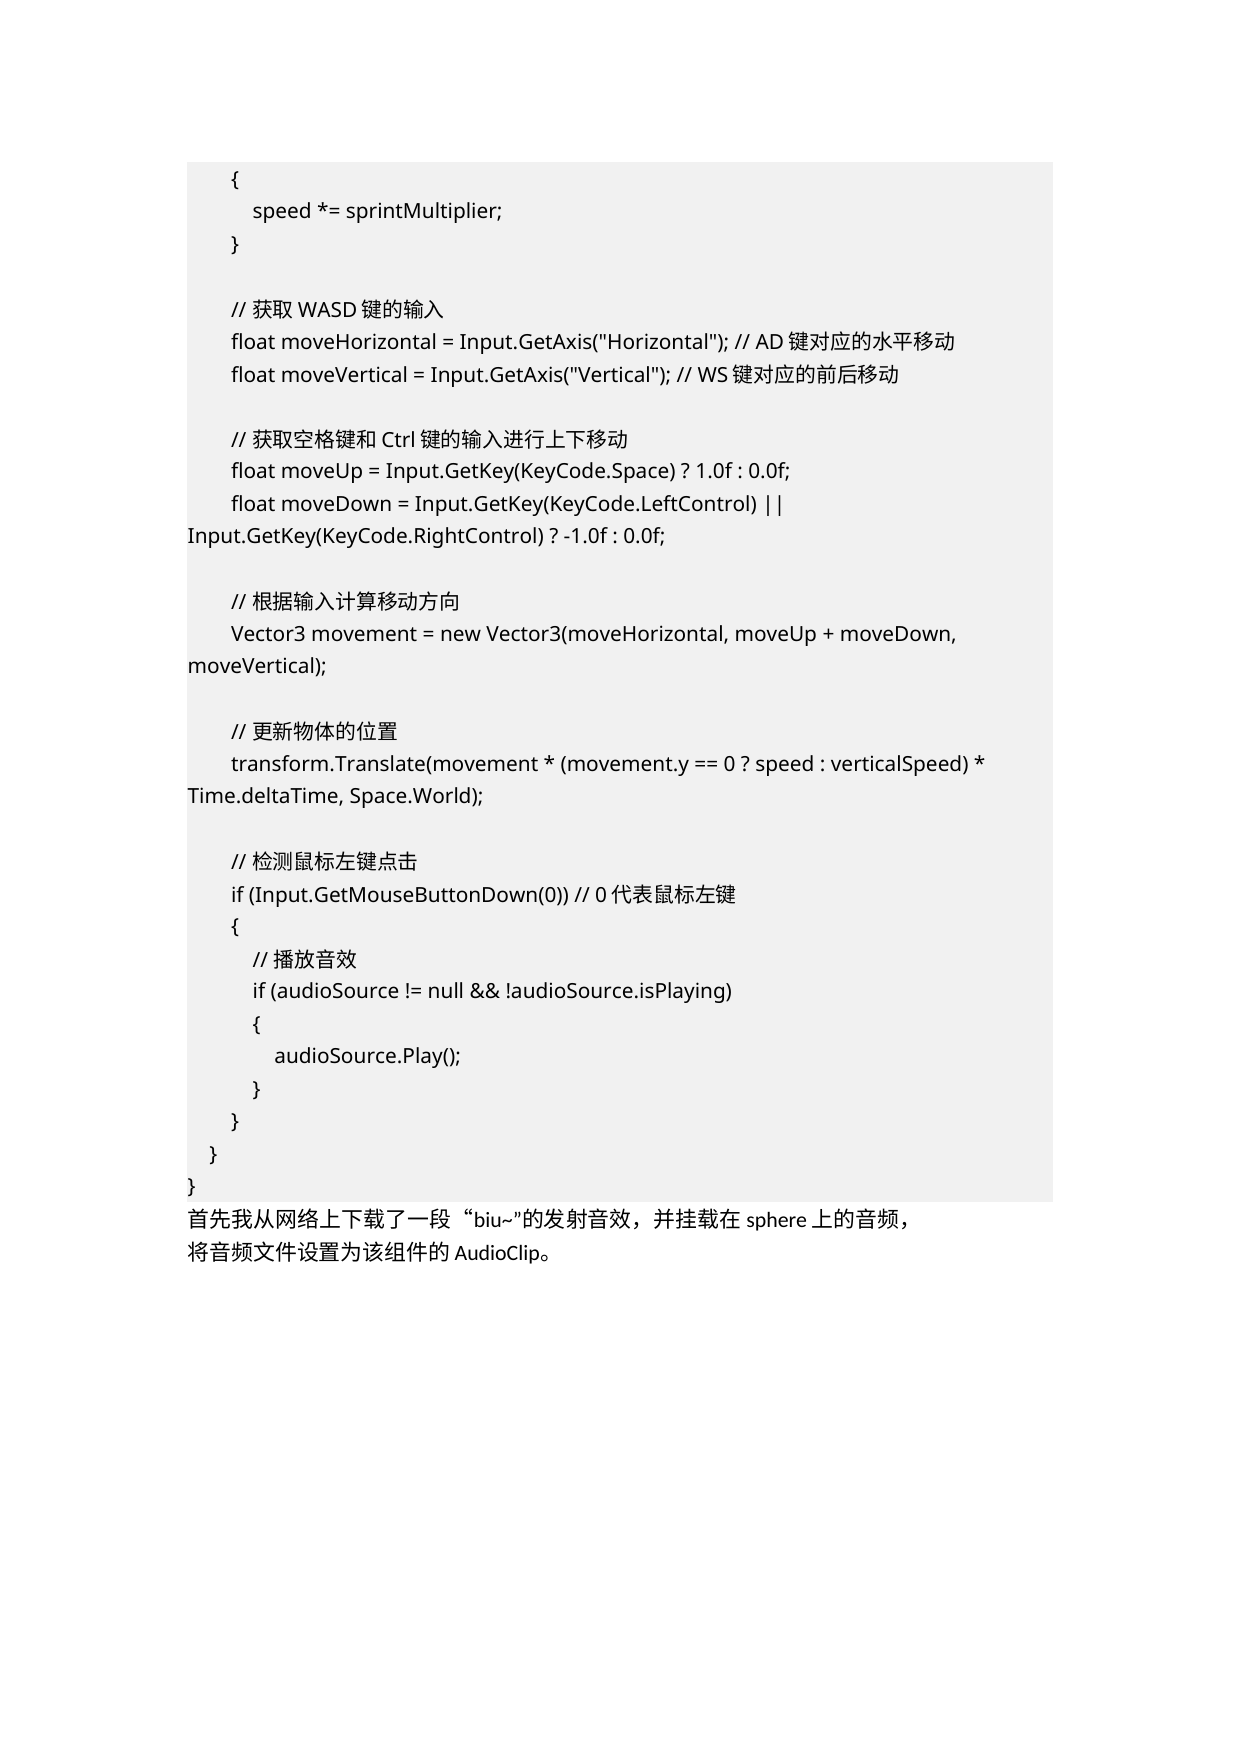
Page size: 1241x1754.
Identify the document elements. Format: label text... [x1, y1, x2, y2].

text // 获取空格键和Ctrl键的输入进行上下移动 [187, 422, 1053, 454]
text if (audioSource != null && !audioSource.isPlaying) [187, 974, 1053, 1007]
text float moveVertical = Input.GetAxis("Vertical"); // WS键对应的前后移动 [187, 357, 1053, 389]
text audioSource.Play(); [187, 1039, 1053, 1072]
text float moveDown = Input.GetKey(KeyCode.LeftControl) || Input.GetKey(KeyCode.RightControl) ? -1.0f : 0.0f; [187, 487, 1053, 552]
list 首先我从网络上下载了一段“biu~”的发射音效，并挂载在sphere上的音频，将音频文件设置为该组件的AudioClip。 [187, 1202, 899, 1267]
text } [187, 1169, 1053, 1202]
text speed *= sprintMultiplier; [187, 194, 1053, 227]
text // 获取WASD键的输入 [187, 292, 1053, 324]
text { [187, 162, 1053, 194]
text { [187, 909, 1053, 942]
text // 更新物体的位置 [187, 714, 1053, 747]
text Vector3 movement = new Vector3(moveHorizontal, moveUp + moveDown, moveVertical); [187, 617, 1053, 682]
text transform.Translate(movement * (movement.y == 0 ? speed : verticalSpeed) * Time.deltaTime, Space.World); [187, 747, 1053, 812]
text float moveHorizontal = Input.GetAxis("Horizontal"); // AD键对应的水平移动 [187, 324, 1053, 357]
text } [187, 227, 1053, 259]
text } [187, 1072, 1053, 1104]
text if (Input.GetMouseButtonDown(0)) // 0代表鼠标左键 [187, 877, 1053, 909]
text { [187, 1007, 1053, 1039]
text float moveUp = Input.GetKey(KeyCode.Space) ? 1.0f : 0.0f; [187, 454, 1053, 487]
text // 检测鼠标左键点击 [187, 844, 1053, 877]
text // 播放音效 [187, 942, 1053, 974]
text } [187, 1137, 1053, 1169]
text } [187, 1104, 1053, 1137]
text // 根据输入计算移动方向 [187, 584, 1053, 617]
